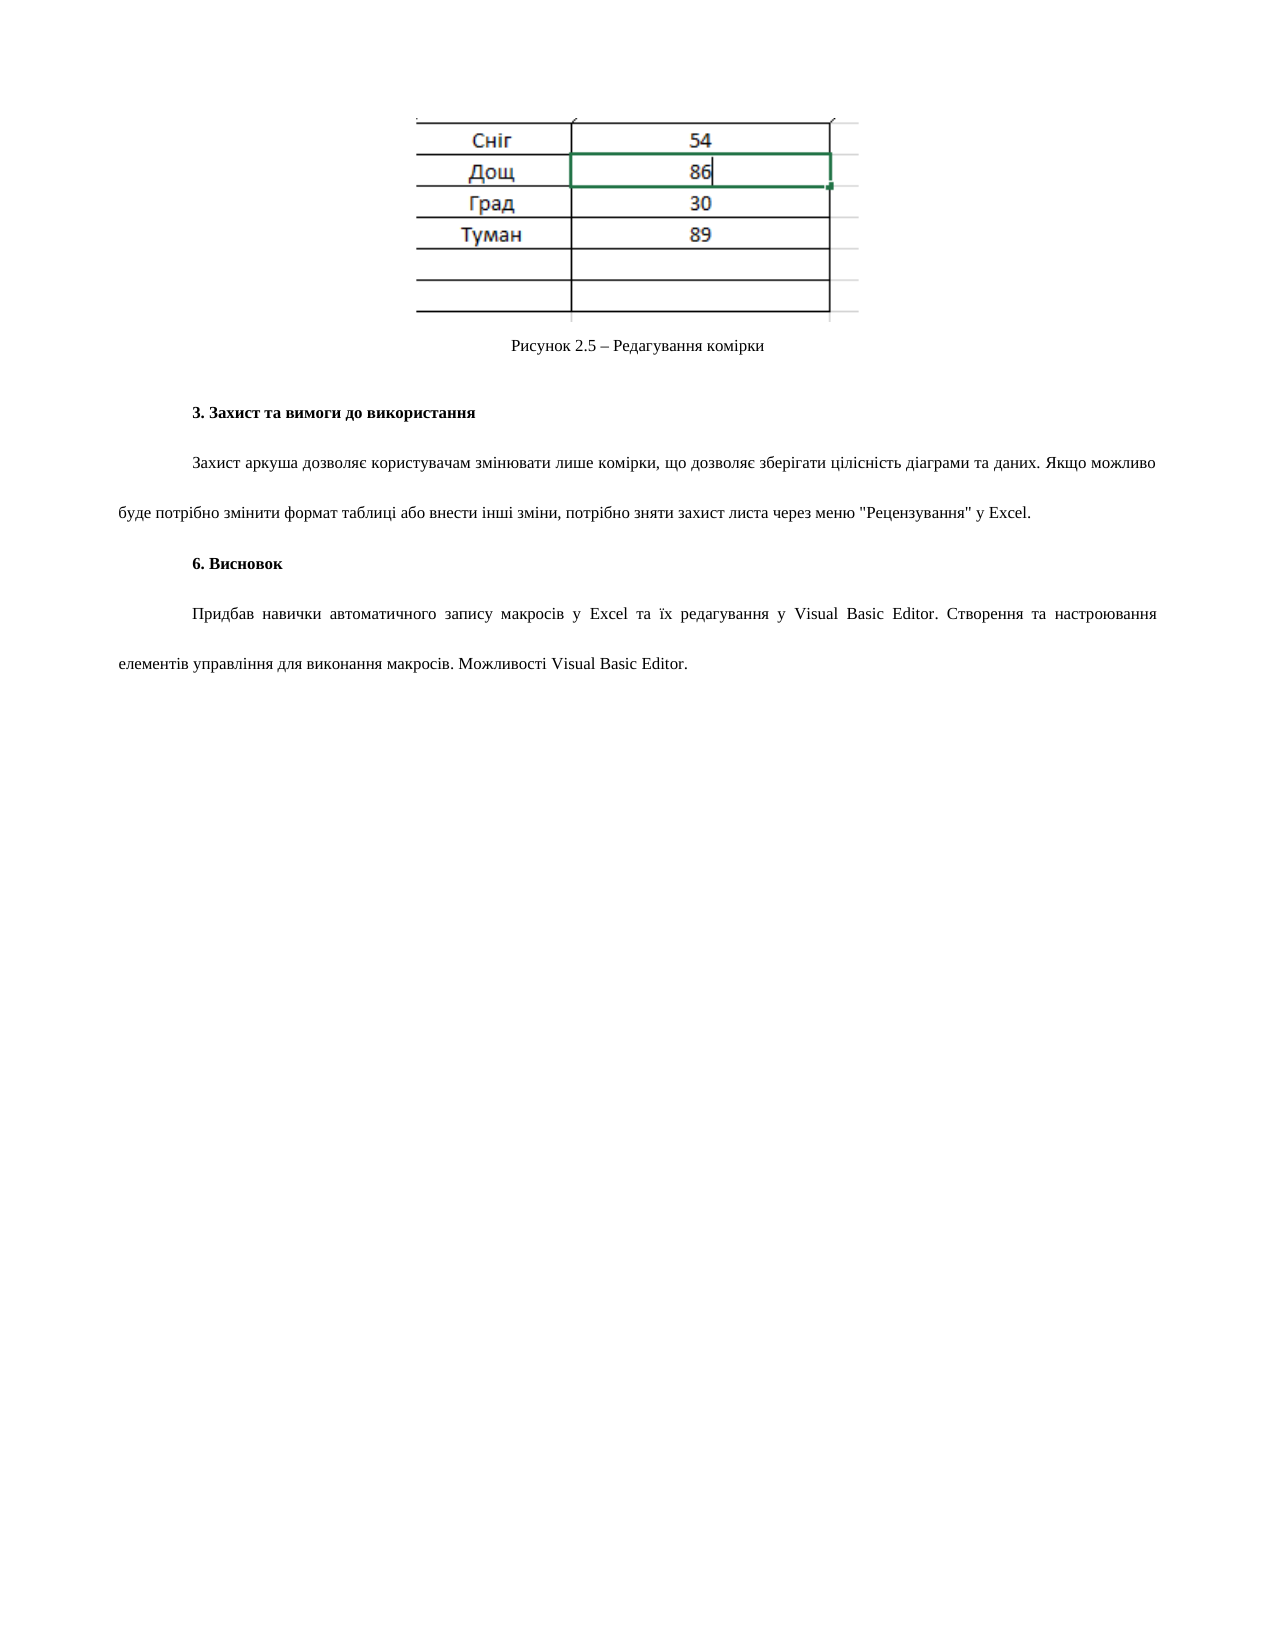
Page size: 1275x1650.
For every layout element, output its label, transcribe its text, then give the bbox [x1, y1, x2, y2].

text 6. Висновок [118, 539, 1157, 573]
text Захист аркуша дозволяє користувачам змінювати лише комірки, що дозволяє зберігати цілісність діаграми та даних. Якщо можливо буде потрібно змінити формат таблиці або внести інші зміни, потрібно зняти захист листа через меню "Рецензування" у Excel. [118, 439, 1157, 522]
text Придбав навички автоматичного запису макросів у Excel та їх редагування у Visual Basic Editor. Створення та настроювання елементів управління для виконання макросів. Можливості Visual Basic Editor. [118, 589, 1157, 673]
text Рисунок 2.5 – Редагування комірки [118, 321, 1157, 355]
picture [416, 118, 859, 322]
text 3. Захист та вимоги до використання [118, 388, 1157, 422]
